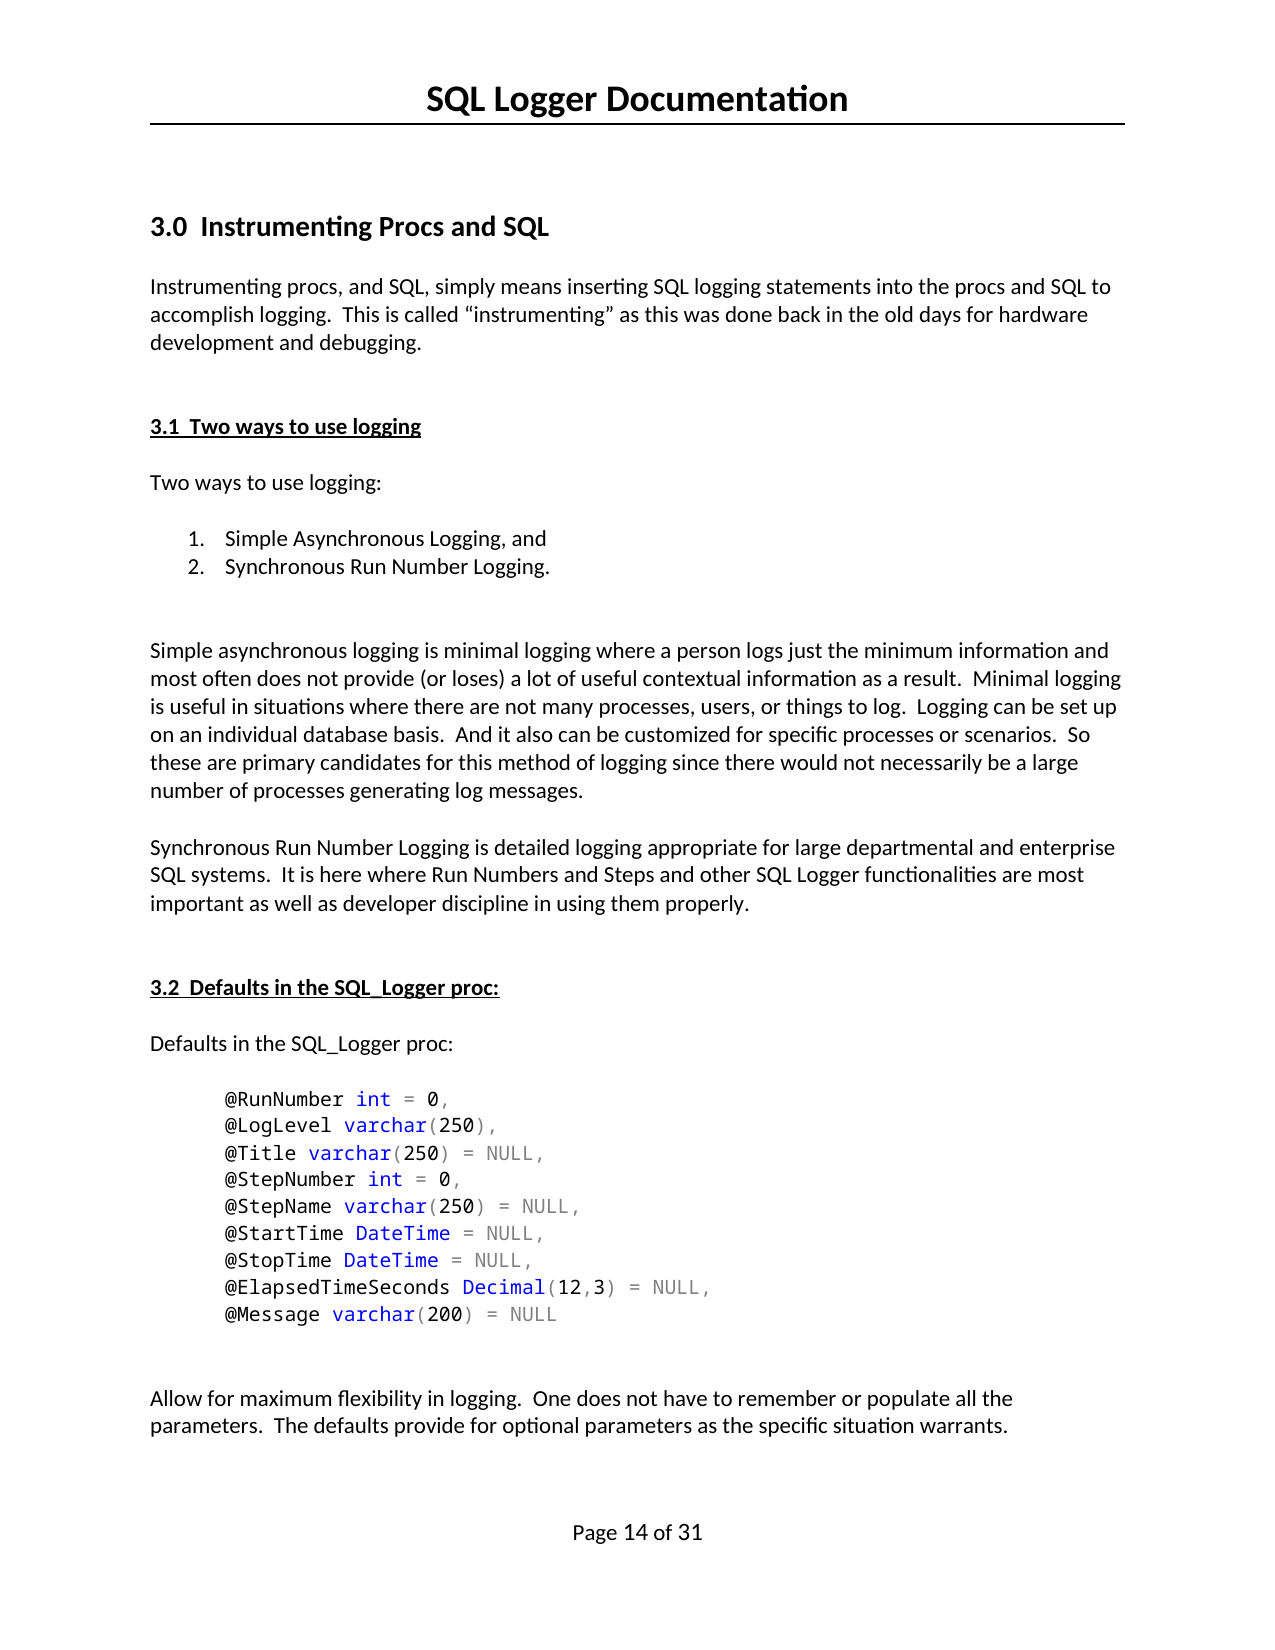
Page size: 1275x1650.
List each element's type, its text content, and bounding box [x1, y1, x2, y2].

text @StopTime DateTime = NULL, [150, 1247, 1125, 1274]
list Synchronous Run Number Logging. [187, 552, 1125, 580]
text @RunNumber int = 0, [150, 1085, 1125, 1112]
text @ElapsedTimeSeconds Decimal(12,3) = NULL, [150, 1274, 1125, 1301]
list Simple Asynchronous Logging, and [187, 524, 1125, 552]
text @Message varchar(200) = NULL [150, 1301, 1125, 1328]
text @StepNumber int = 0, [150, 1166, 1125, 1193]
text Allow for maximum flexibility in logging. One does not have to remember or populate all the parameters. The defaults provide for optional parameters as the specific situation warrants. [150, 1384, 1125, 1440]
text @StartTime DateTime = NULL, [150, 1220, 1125, 1247]
text Synchronous Run Number Logging is detailed logging appropriate for large departmental and enterprise SQL systems. It is here where Run Numbers and Steps and other SQL Logger functionalities are most important as well as developer discipline in using them properly. [150, 833, 1125, 917]
text Instrumenting procs, and SQL, simply means inserting SQL logging statements into the procs and SQL to accomplish logging. This is called “instrumenting” as this was done back in the old days for hardware development and debugging. [150, 272, 1125, 356]
text Simple asynchronous logging is minimal logging where a person logs just the minimum information and most often does not provide (or loses) a lot of useful contextual information as a result. Minimal logging is useful in situations where there are not many processes, users, or things to log. Logging can be set up on an individual database basis. And it also can be customized for specific processes or scenarios. So these are primary candidates for this method of logging since there would not necessarily be a large number of processes generating log messages. [150, 636, 1125, 804]
text Defaults in the SQL_Logger proc: [150, 1029, 1125, 1057]
text Two ways to use logging: [150, 468, 1125, 496]
subtitle 3.1 Two ways to use logging [150, 412, 1125, 440]
text @StepName varchar(250) = NULL, [150, 1193, 1125, 1220]
subtitle 3.2 Defaults in the SQL_Logger proc: [150, 973, 1125, 1001]
subtitle 3.0 Instrumenting Procs and SQL [150, 208, 1125, 244]
text @LogLevel varchar(250), [150, 1112, 1125, 1139]
text @Title varchar(250) = NULL, [150, 1139, 1125, 1166]
